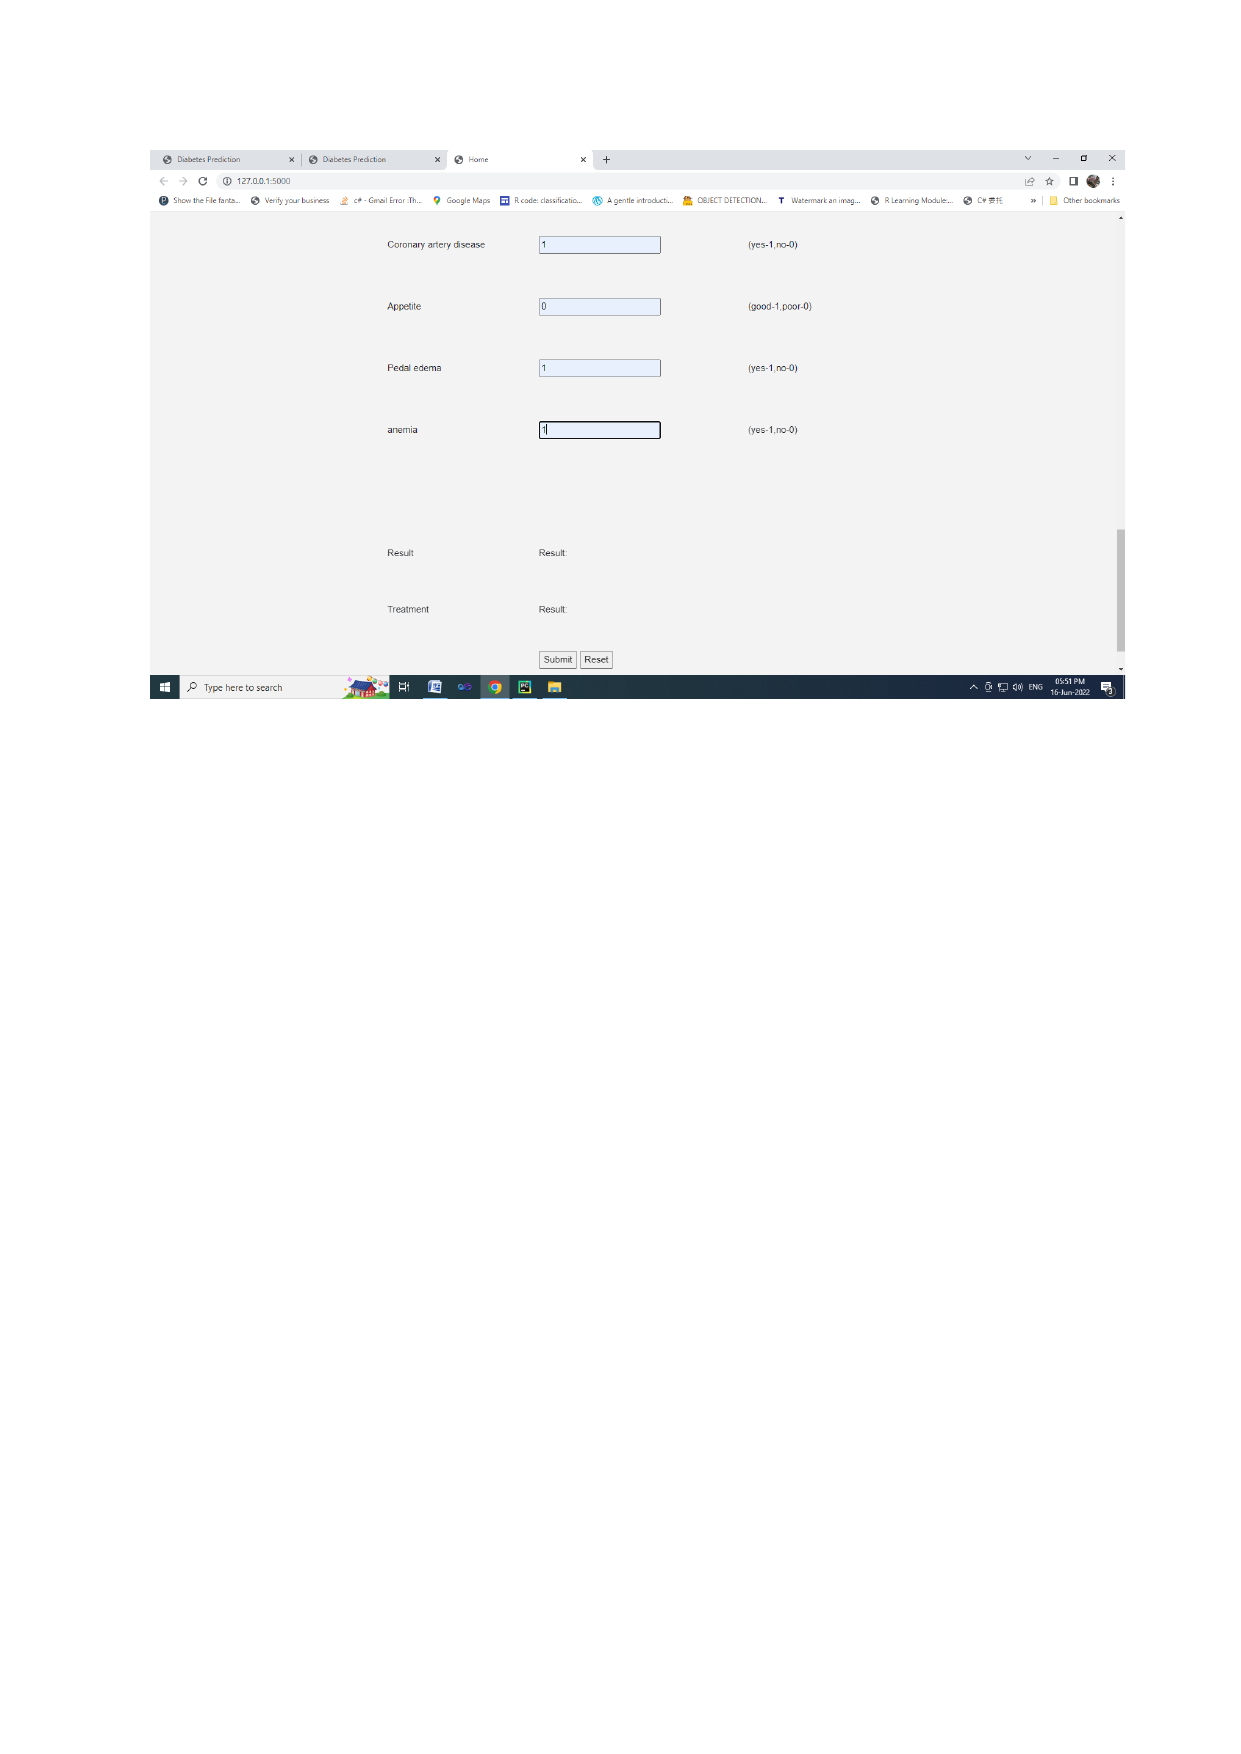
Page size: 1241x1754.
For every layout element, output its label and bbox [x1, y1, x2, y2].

picture [150, 150, 1125, 699]
